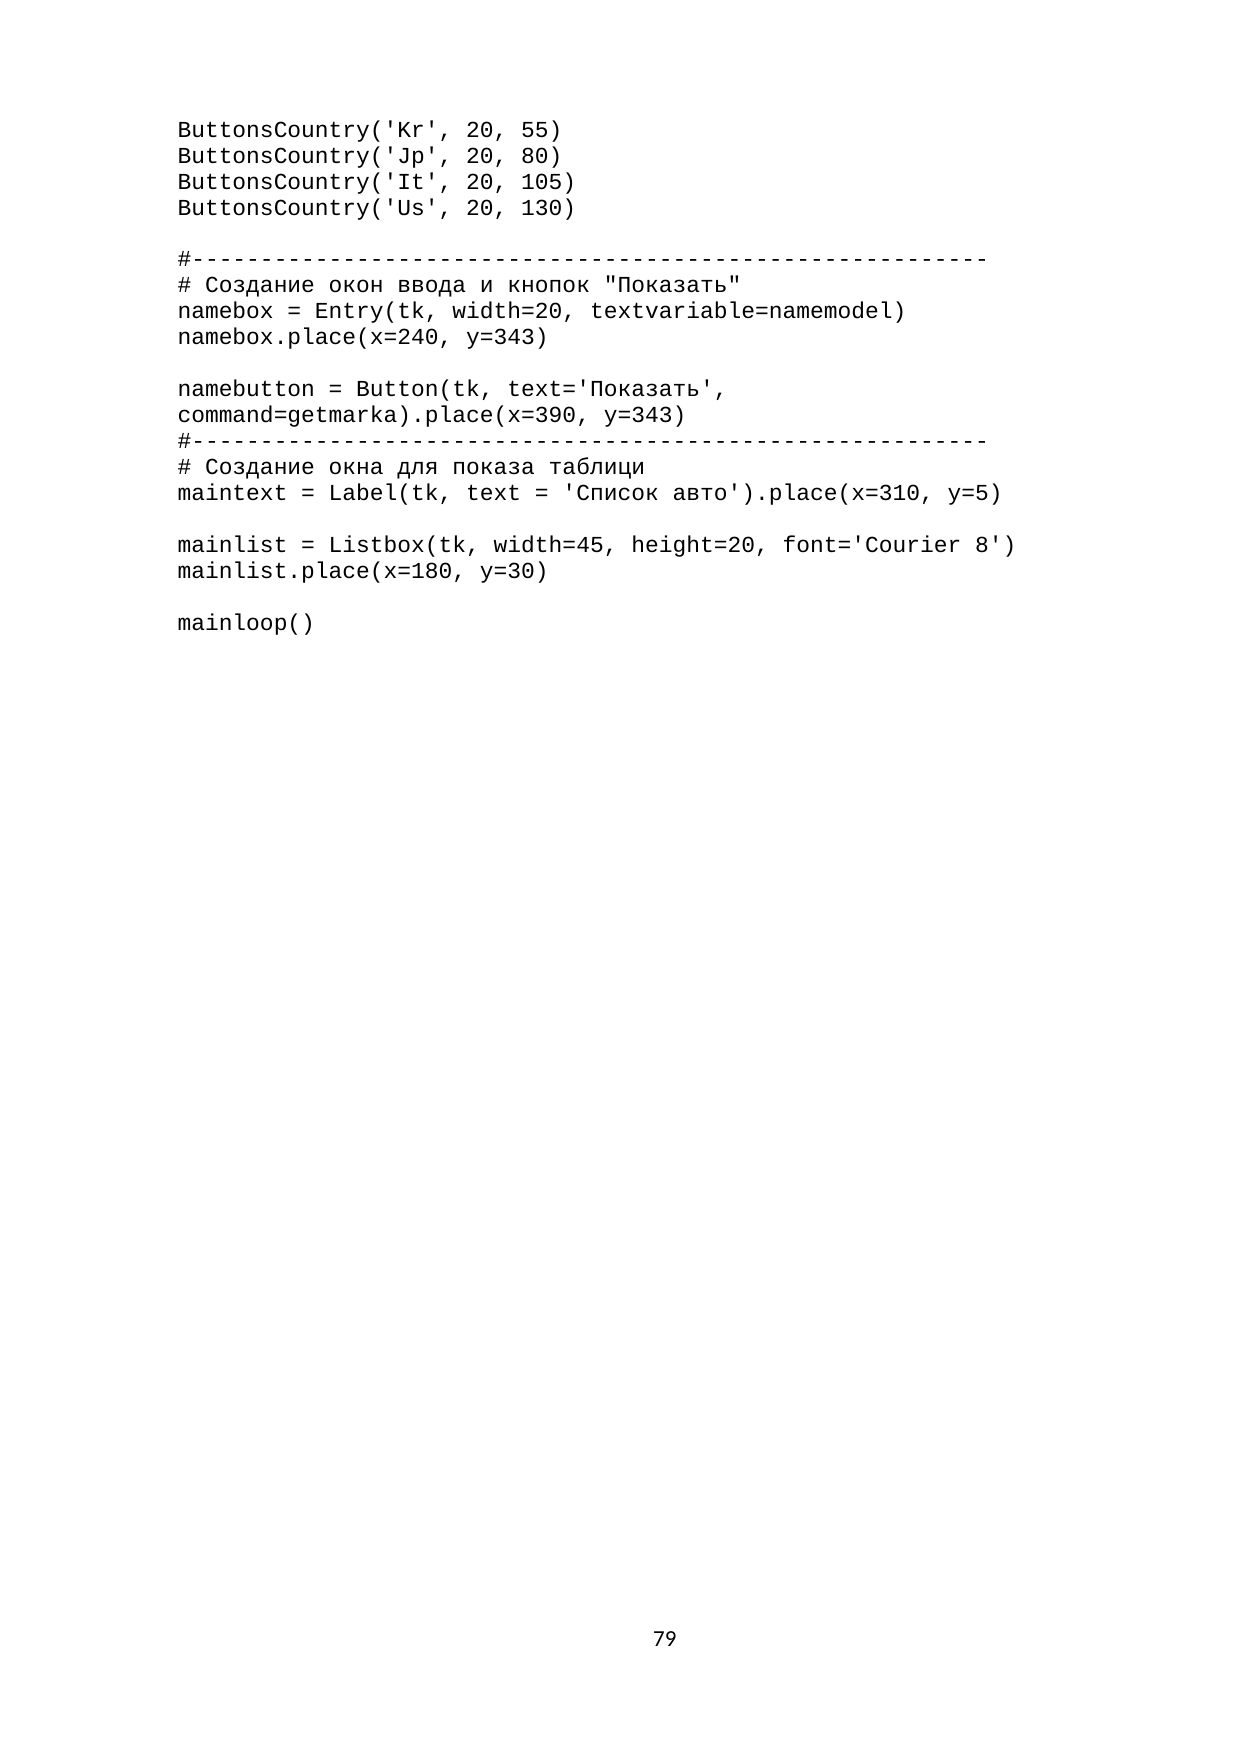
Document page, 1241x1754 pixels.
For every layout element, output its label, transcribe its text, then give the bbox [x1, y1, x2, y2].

text # Создание окон ввода и кнопок "Показать" [177, 274, 1152, 300]
text ButtonsCountry('Us', 20, 130) [177, 196, 1152, 222]
text #---------------------------------------------------------- [177, 248, 1152, 274]
text mainlist = Listbox(tk, width=45, height=20, font='Courier 8') [177, 533, 1152, 559]
text ButtonsCountry('Kr', 20, 55) [177, 118, 1152, 144]
text namebox.place(x=240, y=343) [177, 326, 1152, 352]
text mainlist.place(x=180, y=30) [177, 559, 1152, 585]
text namebutton = Button(tk, text='Показать', command=getmarka).place(x=390, y=343) [177, 377, 1152, 429]
text #---------------------------------------------------------- [177, 429, 1152, 455]
text ButtonsCountry('It', 20, 105) [177, 170, 1152, 196]
text # Создание окна для показа таблици [177, 455, 1152, 481]
text mainloop() [177, 611, 1152, 637]
text maintext = Label(tk, text = 'Список авто').place(x=310, y=5) [177, 481, 1152, 507]
text namebox = Entry(tk, width=20, textvariable=namemodel) [177, 300, 1152, 326]
text ButtonsCountry('Jp', 20, 80) [177, 144, 1152, 170]
